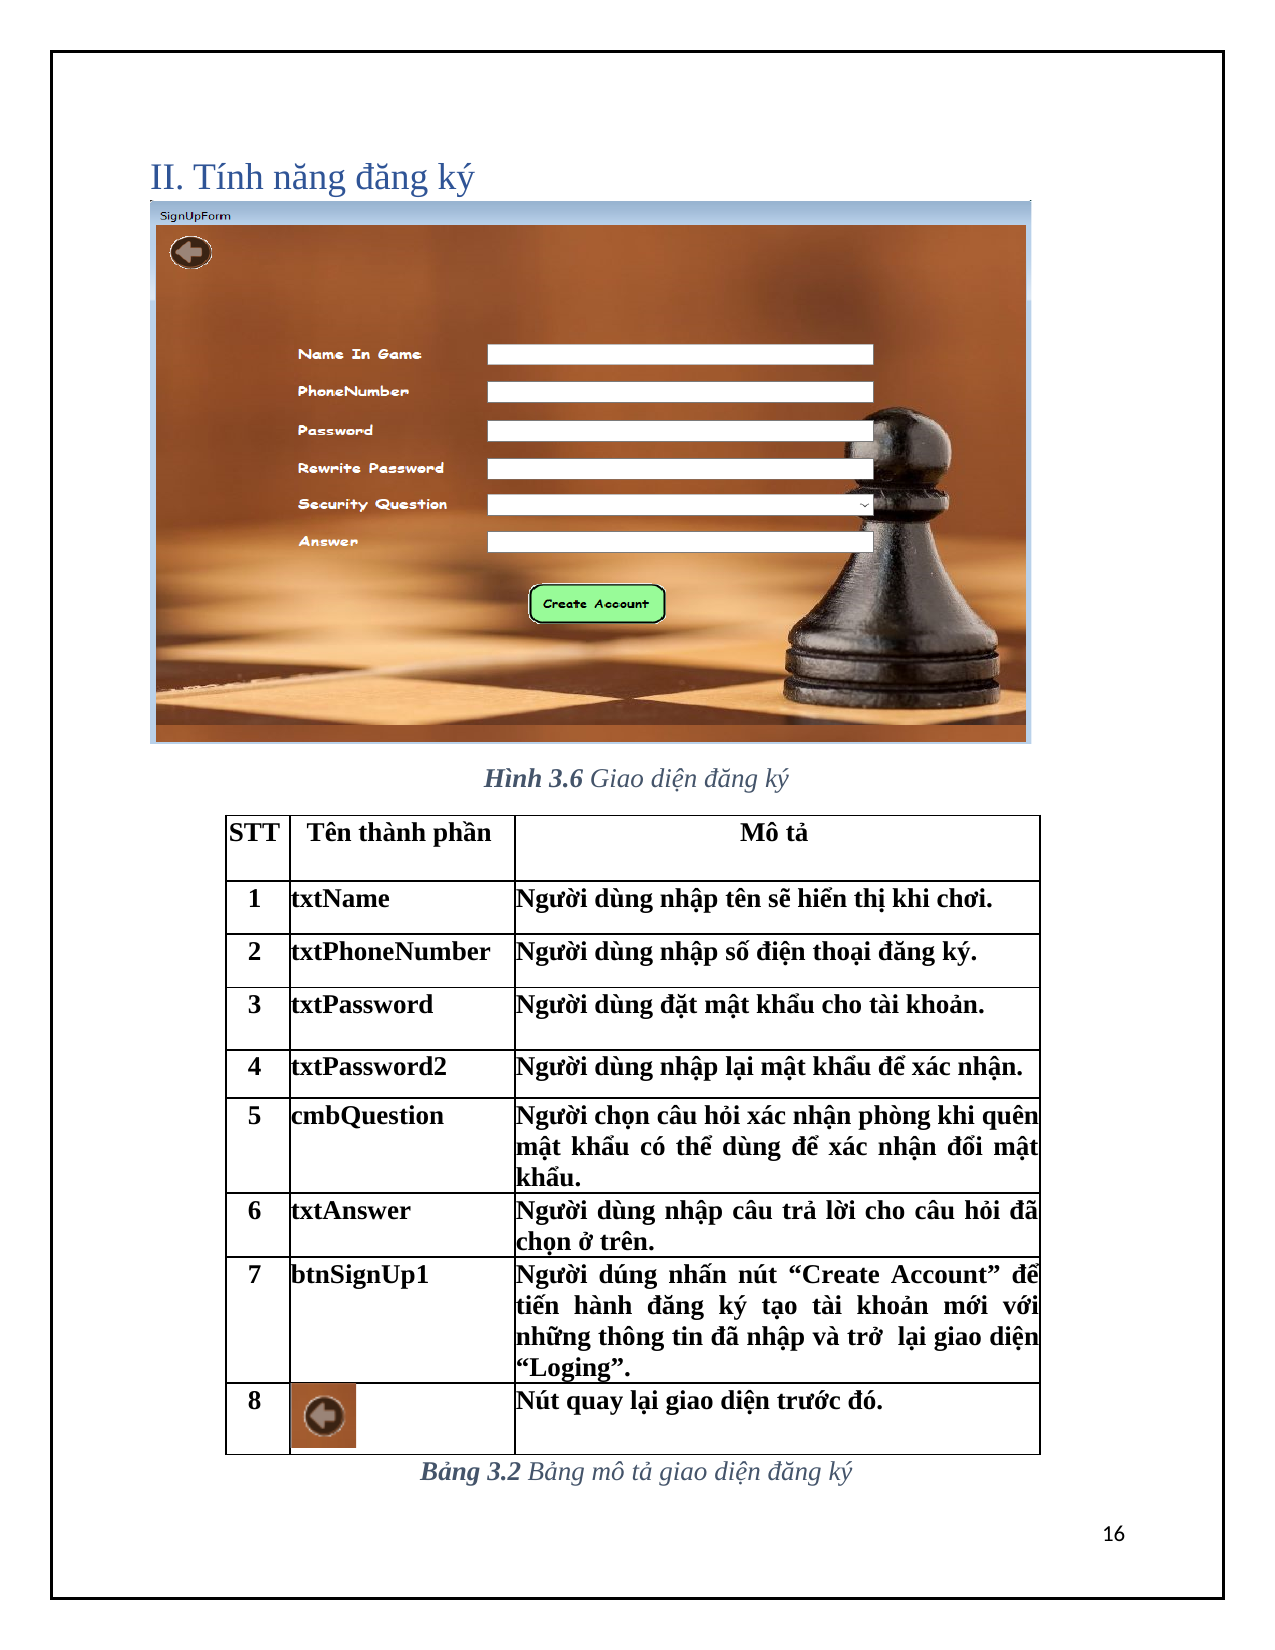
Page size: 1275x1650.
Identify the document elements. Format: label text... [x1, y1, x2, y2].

table_cell 4 [227, 1051, 289, 1097]
table_header Mô tả [516, 816, 1039, 880]
table_cell cmbQuestion [291, 1099, 514, 1192]
table_cell Người dùng nhập câu trả lời cho câu hỏi đã chọn ở trên. [516, 1194, 1039, 1256]
table_header STT [227, 816, 289, 880]
table_cell txtPassword2 [291, 1051, 514, 1097]
table_cell txtAnswer [291, 1194, 514, 1256]
table_cell Người dùng nhập tên sẽ hiển thị khi chơi. [516, 882, 1039, 933]
table_cell 7 [227, 1258, 289, 1382]
table_cell txtName [291, 882, 514, 933]
subtitle II. Tính năng đăng ký [150, 154, 1125, 197]
table_cell 3 [227, 988, 289, 1049]
table_cell Người dúng nhấn nút “Create Account” để tiến hành đăng ký tạo tài khoản mới với những thông tin đã nhập và trở lại giao diện “Loging”. [516, 1258, 1039, 1382]
table_cell 2 [227, 935, 289, 986]
picture [150, 200, 1032, 744]
table_header Tên thành phần [291, 816, 514, 880]
table_cell 8 [227, 1384, 289, 1454]
table_cell Người dùng nhập lại mật khẩu để xác nhận. [516, 1051, 1039, 1097]
table_cell Người dùng đặt mật khẩu cho tài khoản. [516, 988, 1039, 1049]
table_cell btnSignUp1 [291, 1258, 514, 1382]
table_cell Người chọn câu hỏi xác nhận phòng khi quên mật khẩu có thể dùng để xác nhận đổi mật khẩu. [516, 1099, 1039, 1192]
text Bảng 3.2 Bảng mô tả giao diện đăng ký [150, 1455, 1125, 1486]
table_cell 6 [227, 1194, 289, 1256]
table_cell [291, 1384, 514, 1454]
table_cell 5 [227, 1099, 289, 1192]
table_cell Nút quay lại giao diện trước đó. [516, 1384, 1039, 1454]
table_cell txtPassword [291, 988, 514, 1049]
table_cell 1 [227, 882, 289, 933]
table_cell txtPhoneNumber [291, 935, 514, 986]
table_cell Người dùng nhập số điện thoại đăng ký. [516, 935, 1039, 986]
picture [290, 1383, 357, 1448]
